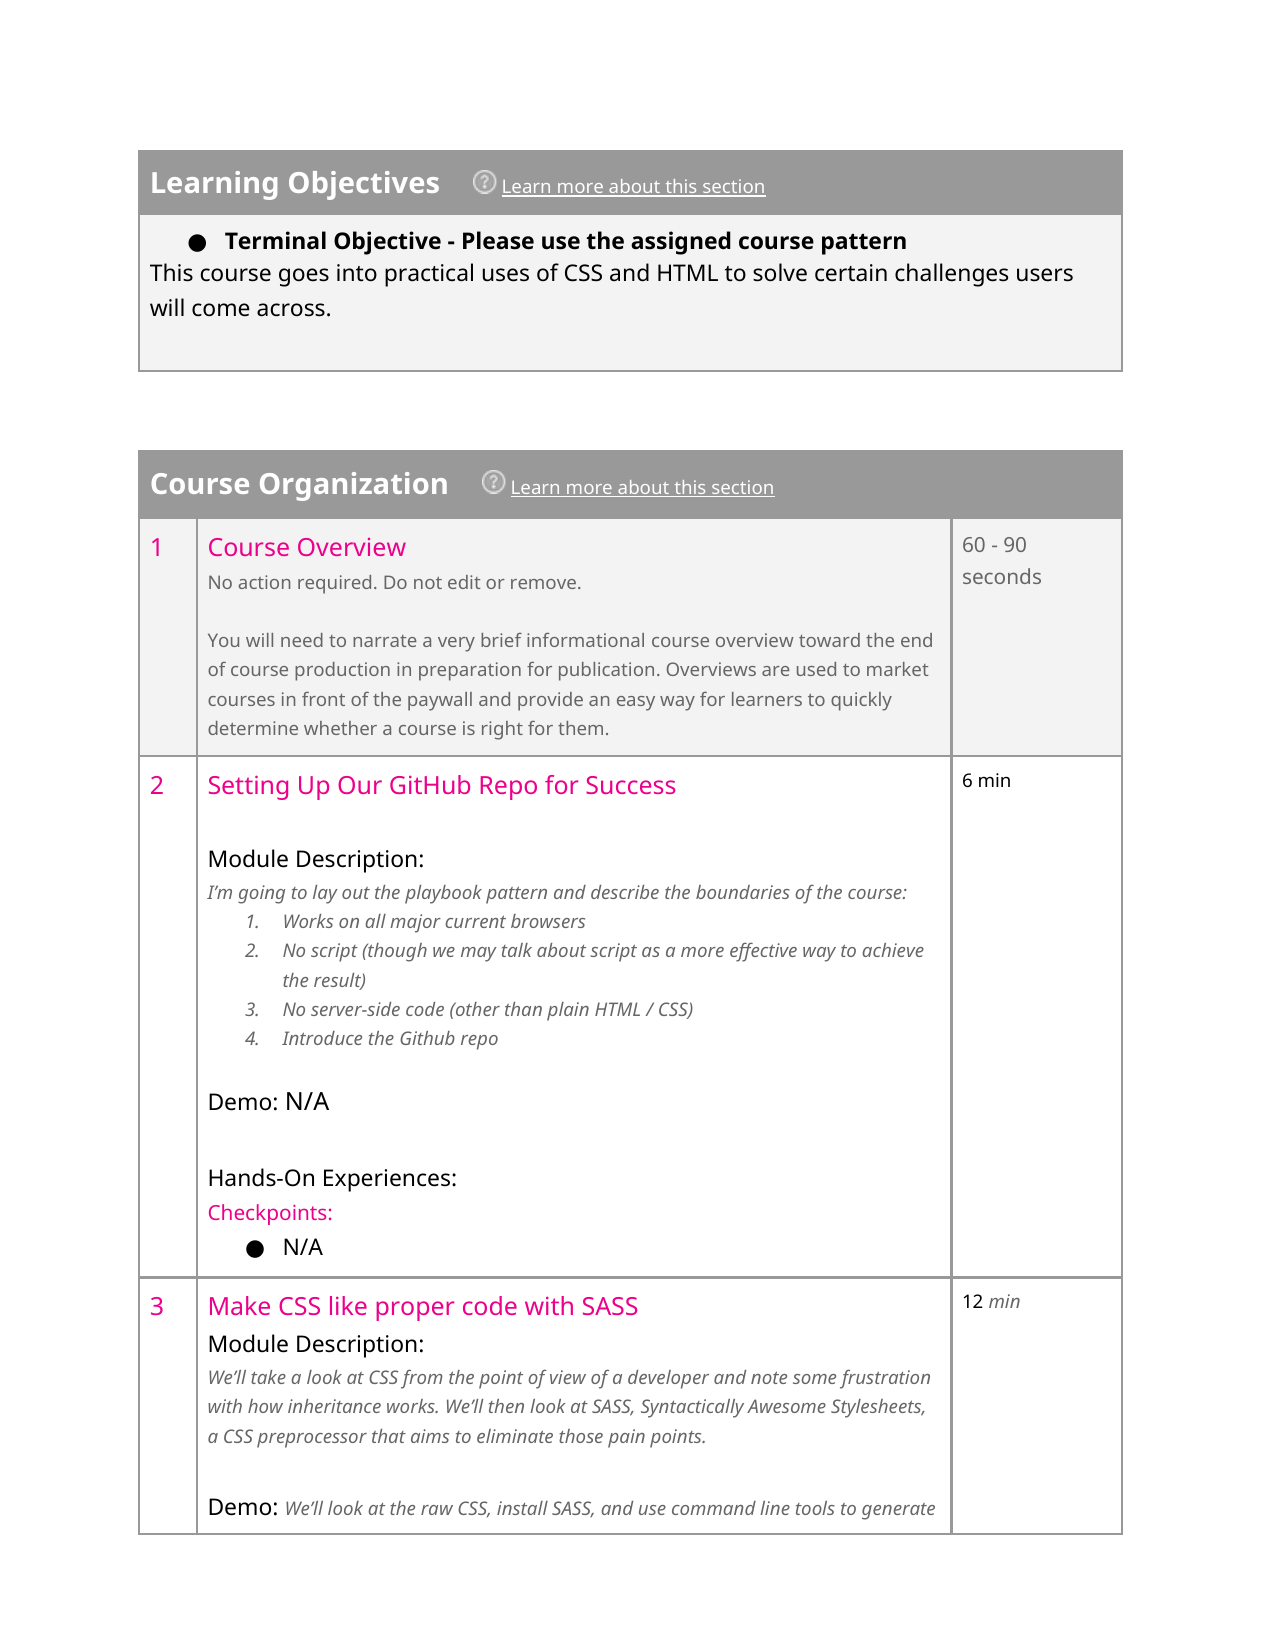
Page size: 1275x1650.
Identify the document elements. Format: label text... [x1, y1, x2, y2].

table_cell 3 [140, 1279, 196, 1533]
table_cell 2 [140, 757, 196, 1276]
table_cell Course Overview No action required. Do not edit or remove. You will need to narrate a very brief informational course overview toward the end of course production in preparation for publication. Overviews are used to market courses in front of the paywall and provide an easy way for learners to quickly determine whether a course is right for them. [198, 519, 950, 755]
table_cell Setting Up Our GitHub Repo for Success Module Description: I’m going to lay out the playbook pattern and describe the boundaries of the course: Works on all major current browsers No script (though we may talk about script as a more effective way to achieve the result) No server-side code (other than plain HTML / CSS) Introduce the Github repo Demo: N/A Hands-On Experiences: Checkpoints: N/A [198, 757, 950, 1276]
table_header Learning Objectives Learn more about this section [140, 152, 1121, 213]
table_cell 1 [140, 519, 196, 755]
table_header Course Organization Learn more about this section [140, 453, 1121, 517]
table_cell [198, 1279, 950, 1533]
table_cell 60 - 90 seconds [953, 519, 1121, 755]
table_cell 12 min [953, 1279, 1121, 1533]
picture [482, 470, 506, 494]
table_cell Terminal Objective - Please use the assigned course pattern This course goes into practical uses of CSS and HTML to solve certain challenges users will come across. [140, 215, 1121, 370]
picture [473, 170, 497, 194]
table_cell 6 min [953, 757, 1121, 1276]
